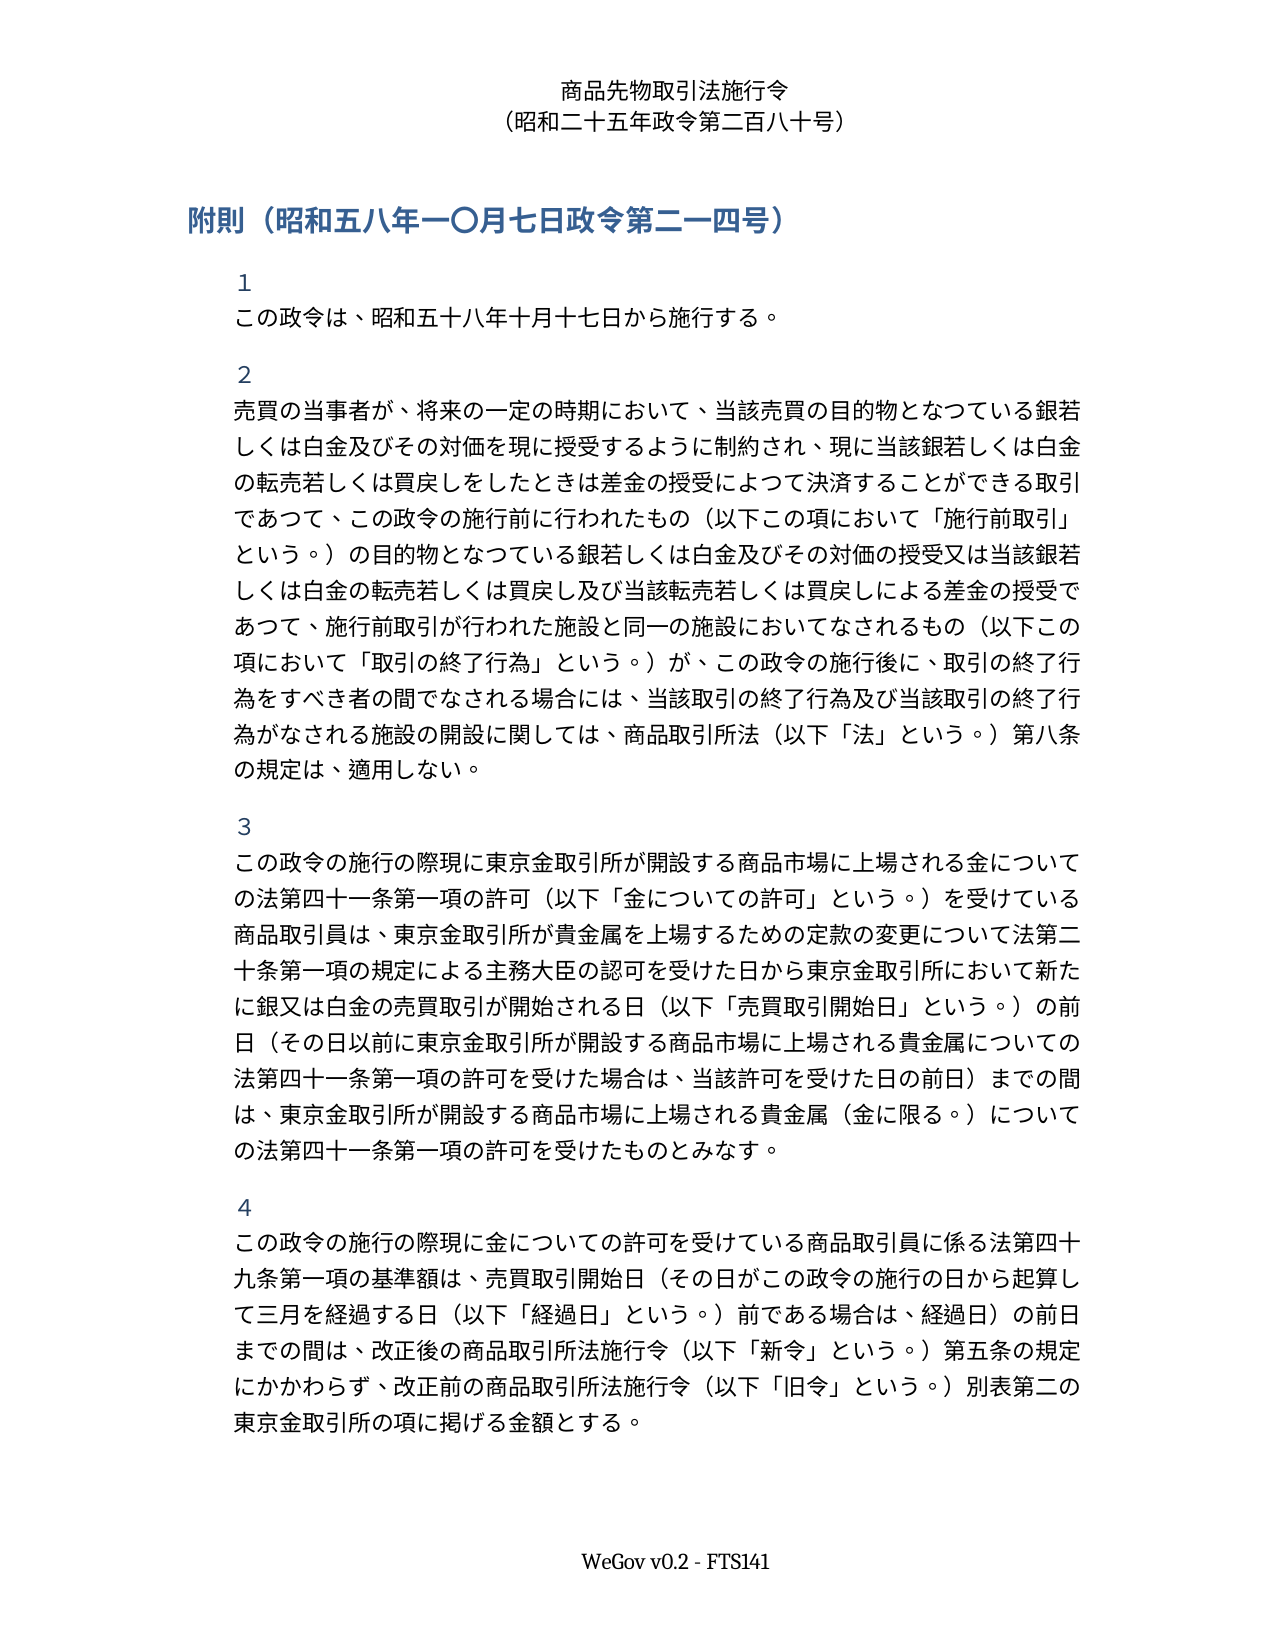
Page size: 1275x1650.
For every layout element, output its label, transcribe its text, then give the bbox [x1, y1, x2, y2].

subtitle 附則（昭和五八年一〇月七日政令第二一四号） [187, 200, 1087, 240]
text この政令の施行の際現に東京金取引所が開設する商品市場に上場される金についての法第四十一条第一項の許可（以下「金についての許可」という。）を受けている商品取引員は、東京金取引所が貴金属を上場するための定款の変更について法第二十条第一項の規定による主務大臣の認可を受けた日から東京金取引所において新たに銀又は白金の売買取引が開始される日（以下「売買取引開始日」という。）の前日（その日以前に東京金取引所が開設する商品市場に上場される貴金属についての法第四十一条第一項の許可を受けた場合は、当該許可を受けた日の前日）までの間は、東京金取引所が開設する商品市場に上場される貴金属（金に限る。）についての法第四十一条第一項の許可を受けたものとみなす。 [233, 847, 1087, 1166]
text この政令の施行の際現に金についての許可を受けている商品取引員に係る法第四十九条第一項の基準額は、売買取引開始日（その日がこの政令の施行の日から起算して三月を経過する日（以下「経過日」という。）前である場合は、経過日）の前日までの間は、改正後の商品取引所法施行令（以下「新令」という。）第五条の規定にかかわらず、改正前の商品取引所法施行令（以下「旧令」という。）別表第二の東京金取引所の項に掲げる金額とする。 [233, 1227, 1087, 1438]
subtitle ３ [233, 811, 1087, 842]
text 売買の当事者が、将来の一定の時期において、当該売買の目的物となつている銀若しくは白金及びその対価を現に授受するように制約され、現に当該銀若しくは白金の転売若しくは買戻しをしたときは差金の授受によつて決済することができる取引であつて、この政令の施行前に行われたもの（以下この項において「施行前取引」という。）の目的物となつている銀若しくは白金及びその対価の授受又は当該銀若しくは白金の転売若しくは買戻し及び当該転売若しくは買戻しによる差金の授受であつて、施行前取引が行われた施設と同一の施設においてなされるもの（以下この項において「取引の終了行為」という。）が、この政令の施行後に、取引の終了行為をすべき者の間でなされる場合には、当該取引の終了行為及び当該取引の終了行為がなされる施設の開設に関しては、商品取引所法（以下「法」という。）第八条の規定は、適用しない。 [233, 395, 1087, 786]
subtitle ２ [233, 359, 1087, 390]
subtitle １ [233, 266, 1087, 298]
subtitle ４ [233, 1191, 1087, 1223]
text この政令は、昭和五十八年十月十七日から施行する。 [233, 302, 1087, 334]
